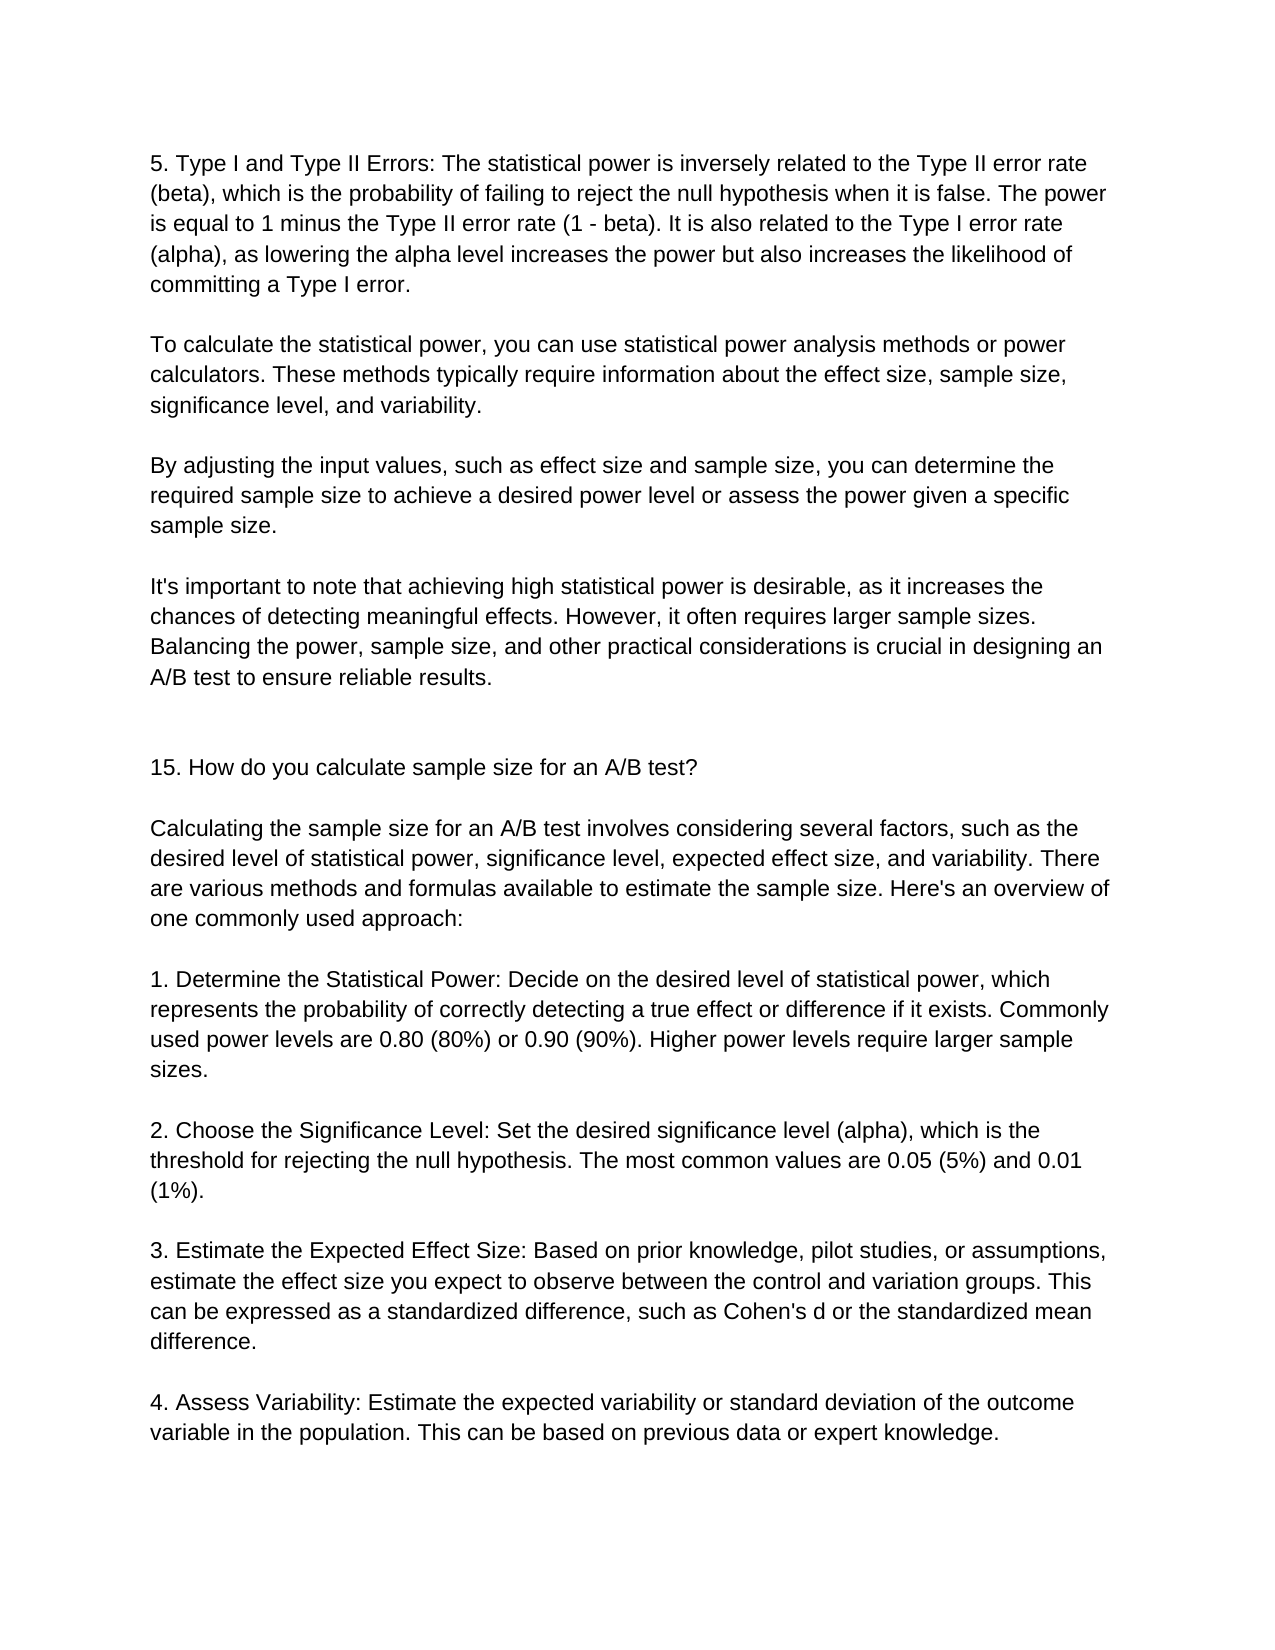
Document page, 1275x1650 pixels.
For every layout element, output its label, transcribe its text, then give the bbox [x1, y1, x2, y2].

text To calculate the statistical power, you can use statistical power analysis methods or power calculators. These methods typically require information about the effect size, sample size, significance level, and variability. [150, 331, 1125, 418]
text 4. Assess Variability: Estimate the expected variability or standard deviation of the outcome variable in the population. This can be based on previous data or expert knowledge. [150, 1388, 1125, 1445]
text 1. Determine the Statistical Power: Decide on the desired level of statistical power, which represents the probability of correctly detecting a true effect or difference if it exists. Commonly used power levels are 0.80 (80%) or 0.90 (90%). Higher power levels require larger sample sizes. [150, 966, 1125, 1083]
text 2. Choose the Significance Level: Set the desired significance level (alpha), which is the threshold for rejecting the null hypothesis. The most common values are 0.05 (5%) and 0.01 (1%). [150, 1117, 1125, 1203]
text Calculating the sample size for an A/B test involves considering several factors, such as the desired level of statistical power, significance level, expected effect size, and variability. There are various methods and formulas available to estimate the sample size. Here's an overview of one commonly used approach: [150, 814, 1125, 932]
text 5. Type I and Type II Errors: The statistical power is inversely related to the Type II error rate (beta), which is the probability of failing to reject the null hypothesis when it is false. The power is equal to 1 minus the Type II error rate (1 - beta). It is also related to the Type I error rate (alpha), as lowering the alpha level increases the power but also increases the likelihood of committing a Type I error. [150, 150, 1125, 297]
text It's important to note that achieving high statistical power is desirable, as it increases the chances of detecting meaningful effects. However, it often requires larger sample sizes. Balancing the power, sample size, and other practical considerations is crucial in designing an A/B test to ensure reliable results. [150, 573, 1125, 690]
text 15. How do you calculate sample size for an A/B test? [150, 754, 1125, 781]
text 3. Estimate the Expected Effect Size: Based on prior knowledge, pilot studies, or assumptions, estimate the effect size you expect to observe between the control and variation groups. This can be expressed as a standardized difference, such as Cohen's d or the standardized mean difference. [150, 1237, 1125, 1354]
text By adjusting the input values, such as effect size and sample size, you can determine the required sample size to achieve a desired power level or assess the power given a specific sample size. [150, 452, 1125, 539]
